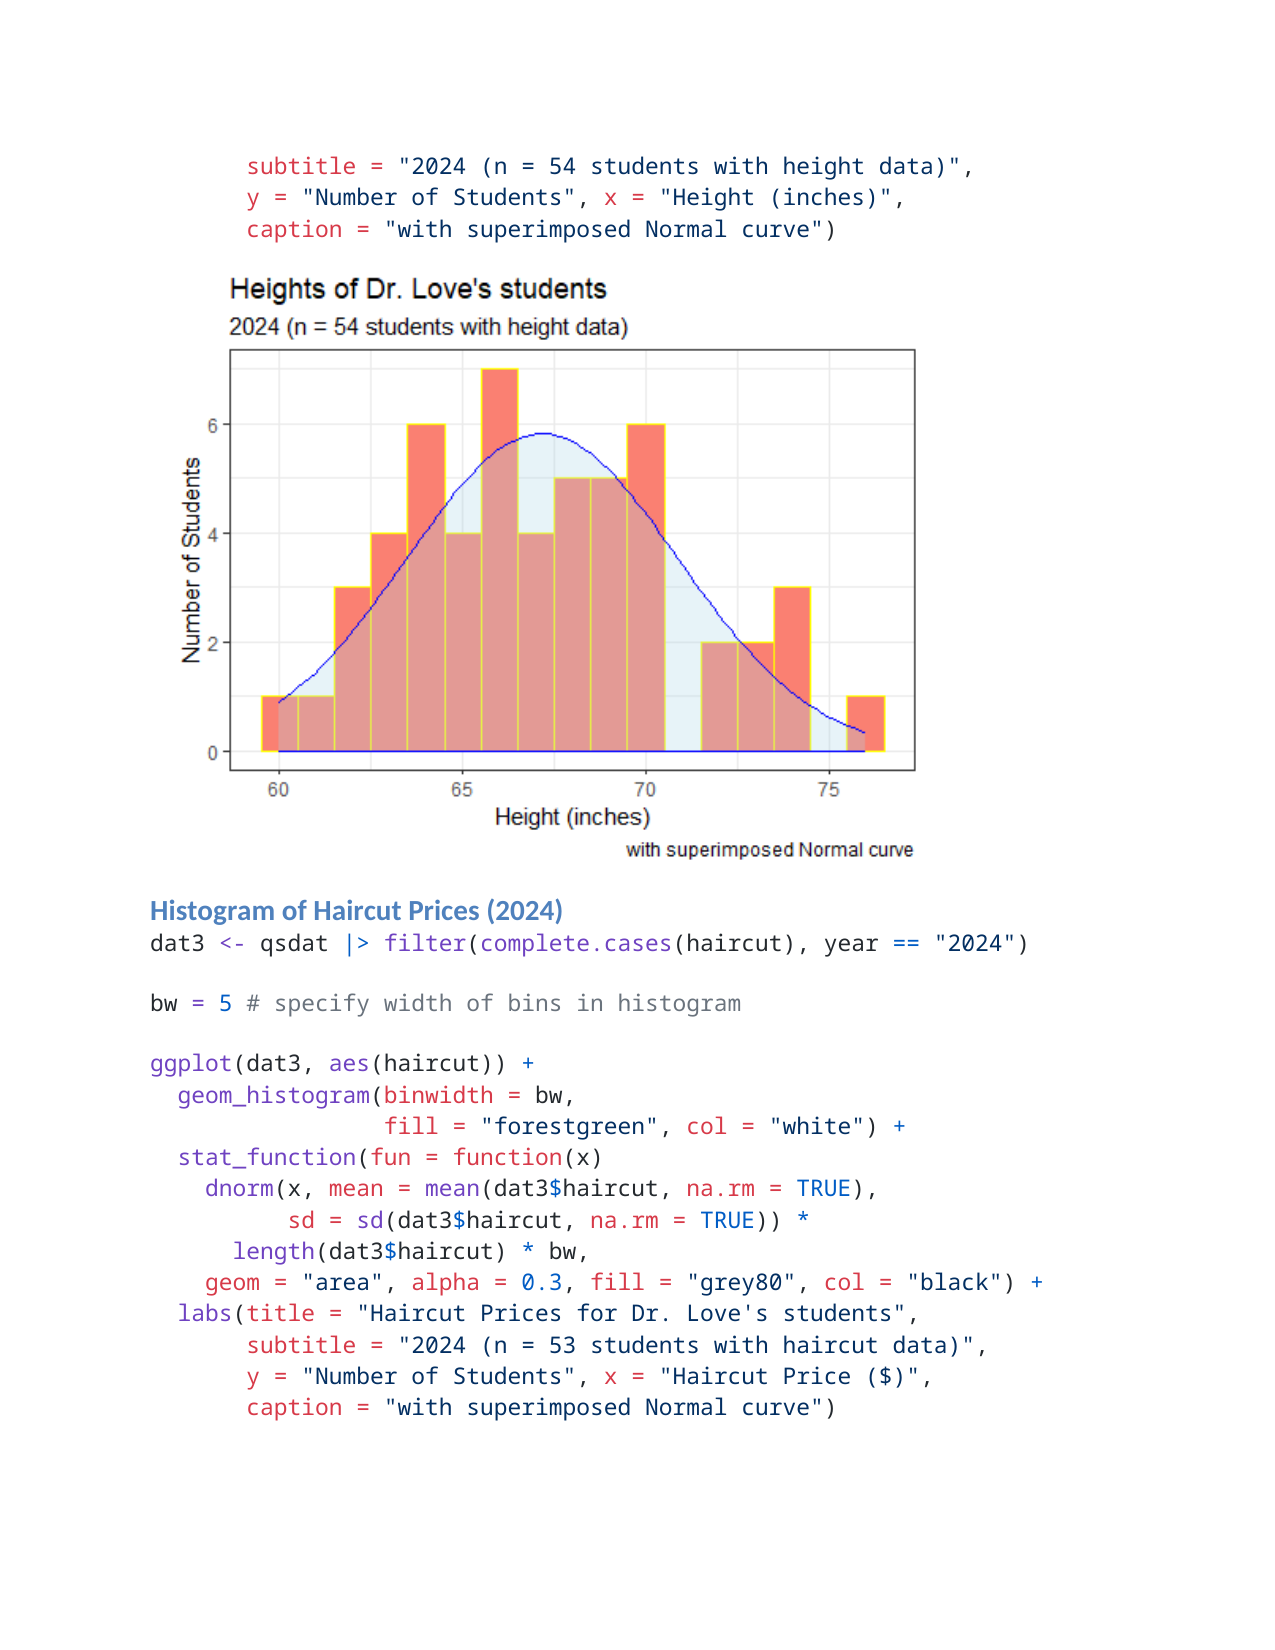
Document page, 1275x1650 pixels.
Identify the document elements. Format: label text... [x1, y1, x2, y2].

subtitle Histogram of Haircut Prices (2024) [150, 892, 1125, 927]
text dat3 <- qsdat |> filter(complete.cases(haircut), year == "2024") bw = 5 # specify width of bins in histogram ggplot(dat3, aes(haircut)) + geom_histogram(binwidth = bw, fill = "forestgreen", col = "white") + stat_function(fun = function(x) dnorm(x, mean = mean(dat3$haircut, na.rm = TRUE), sd = sd(dat3$haircut, na.rm = TRUE)) * length(dat3$haircut) * bw, geom = "area", alpha = 0.3, fill = "grey80", col = "black") + labs(title = "Haircut Prices for Dr. Love's students", subtitle = "2024 (n = 53 students with haircut data)", y = "Number of Students", x = "Haircut Price ($)", caption = "with superimposed Normal curve") [150, 927, 1125, 1422]
picture [168, 264, 927, 871]
